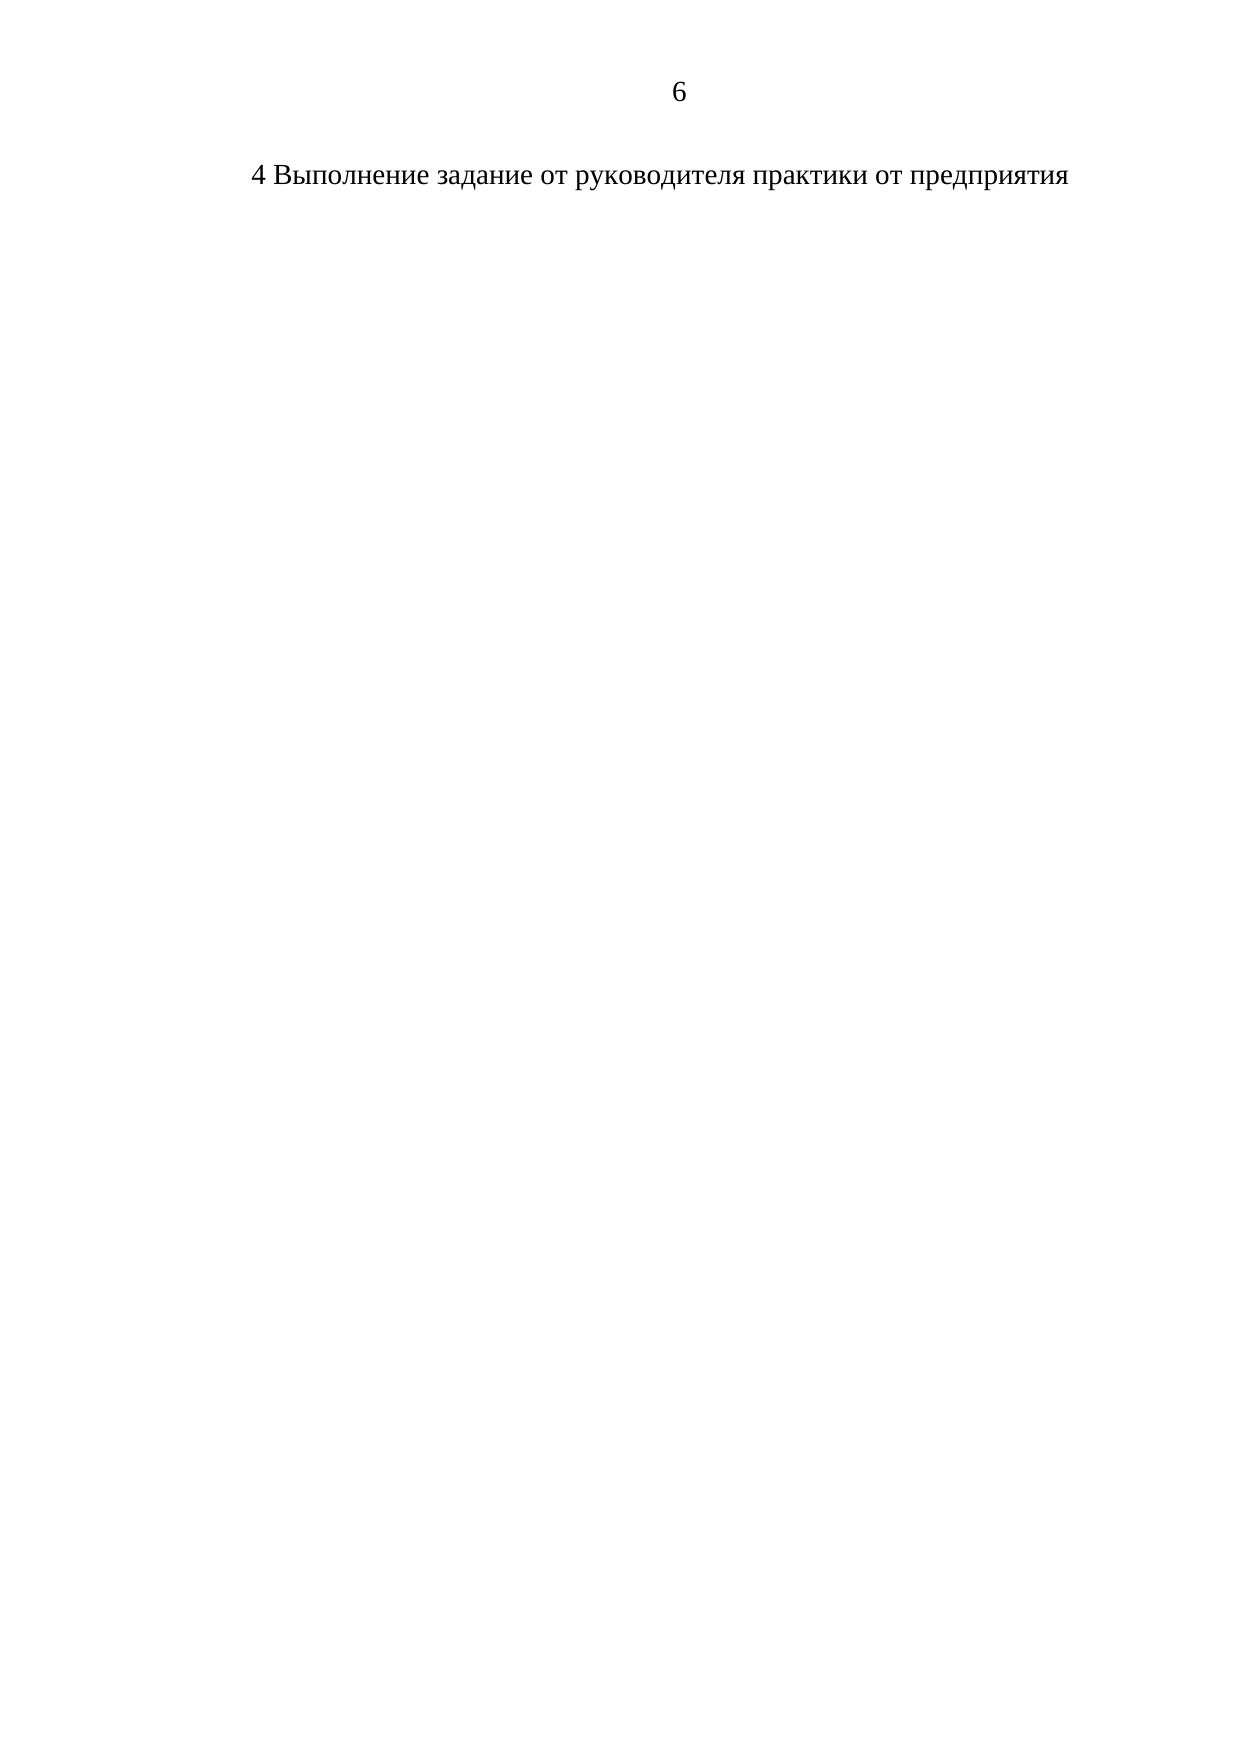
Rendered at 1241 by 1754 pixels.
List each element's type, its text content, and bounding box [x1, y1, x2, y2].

subtitle 4 Выполнение задание от руководителя практики от предприятия [177, 157, 1181, 191]
